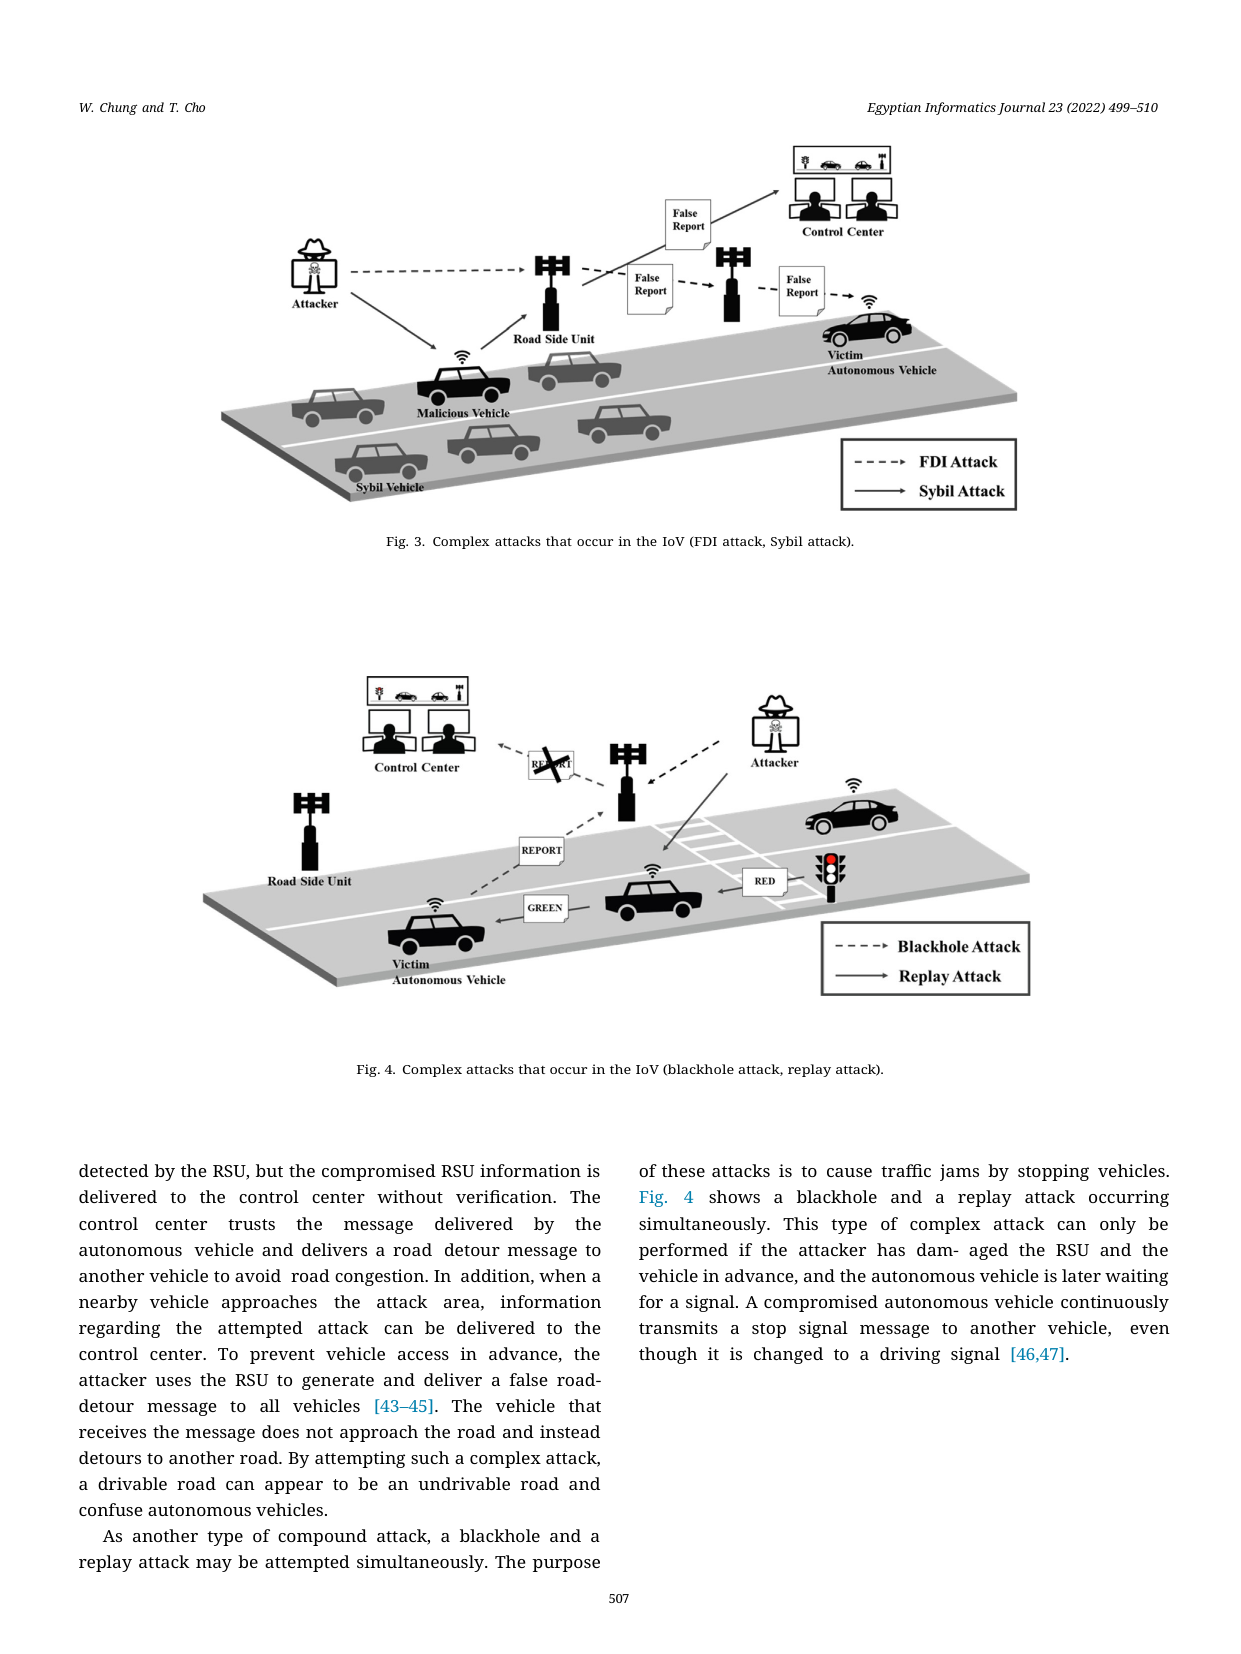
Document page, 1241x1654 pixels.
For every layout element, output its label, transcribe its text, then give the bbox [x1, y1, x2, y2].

picture [683, 1191, 689, 1200]
picture [202, 676, 1031, 996]
text Fig. 4. Complex attacks that occur in the IoV (blackhole attack, replay attack). [67, 1061, 1173, 1078]
text As another type of compound attack, a blackhole and a replay attack may be attempted simultaneously. The purpose of these attacks is to cause traffic jams by stopping vehicles. Fig. 4 shows a blackhole and a replay attack occurring simultaneously. This type of complex attack can only be performed if the attacker has dam- aged the RSU and the vehicle in advance, and the autonomous vehicle is later waiting for a signal. A compromised autonomous vehicle continuously transmits a stop signal message to another vehicle, even though it is changed to a driving signal [46,47]. [638, 1160, 1169, 1365]
picture [409, 1400, 415, 1409]
text Fig. 3. Complex attacks that occur in the IoV (FDI attack, Sybil attack). [67, 533, 1173, 550]
text detected by the RSU, but the compromised RSU information is delivered to the control center without verification. The control center trusts the message delivered by the autonomous vehicle and delivers a road detour message to another vehicle to avoid road congestion. In addition, when a nearby vehicle approaches the attack area, information regarding the attempted attack can be delivered to the control center. To prevent vehicle access in advance, the attacker uses the RSU to generate and deliver a false road-detour message to all vehicles [43–45]. The vehicle that receives the message does not approach the road and instead detours to another road. By attempting such a complex attack, a drivable road can appear to be an undrivable road and confuse autonomous vehicles. [78, 1160, 601, 1521]
picture [220, 145, 1018, 511]
picture [1039, 1348, 1046, 1357]
